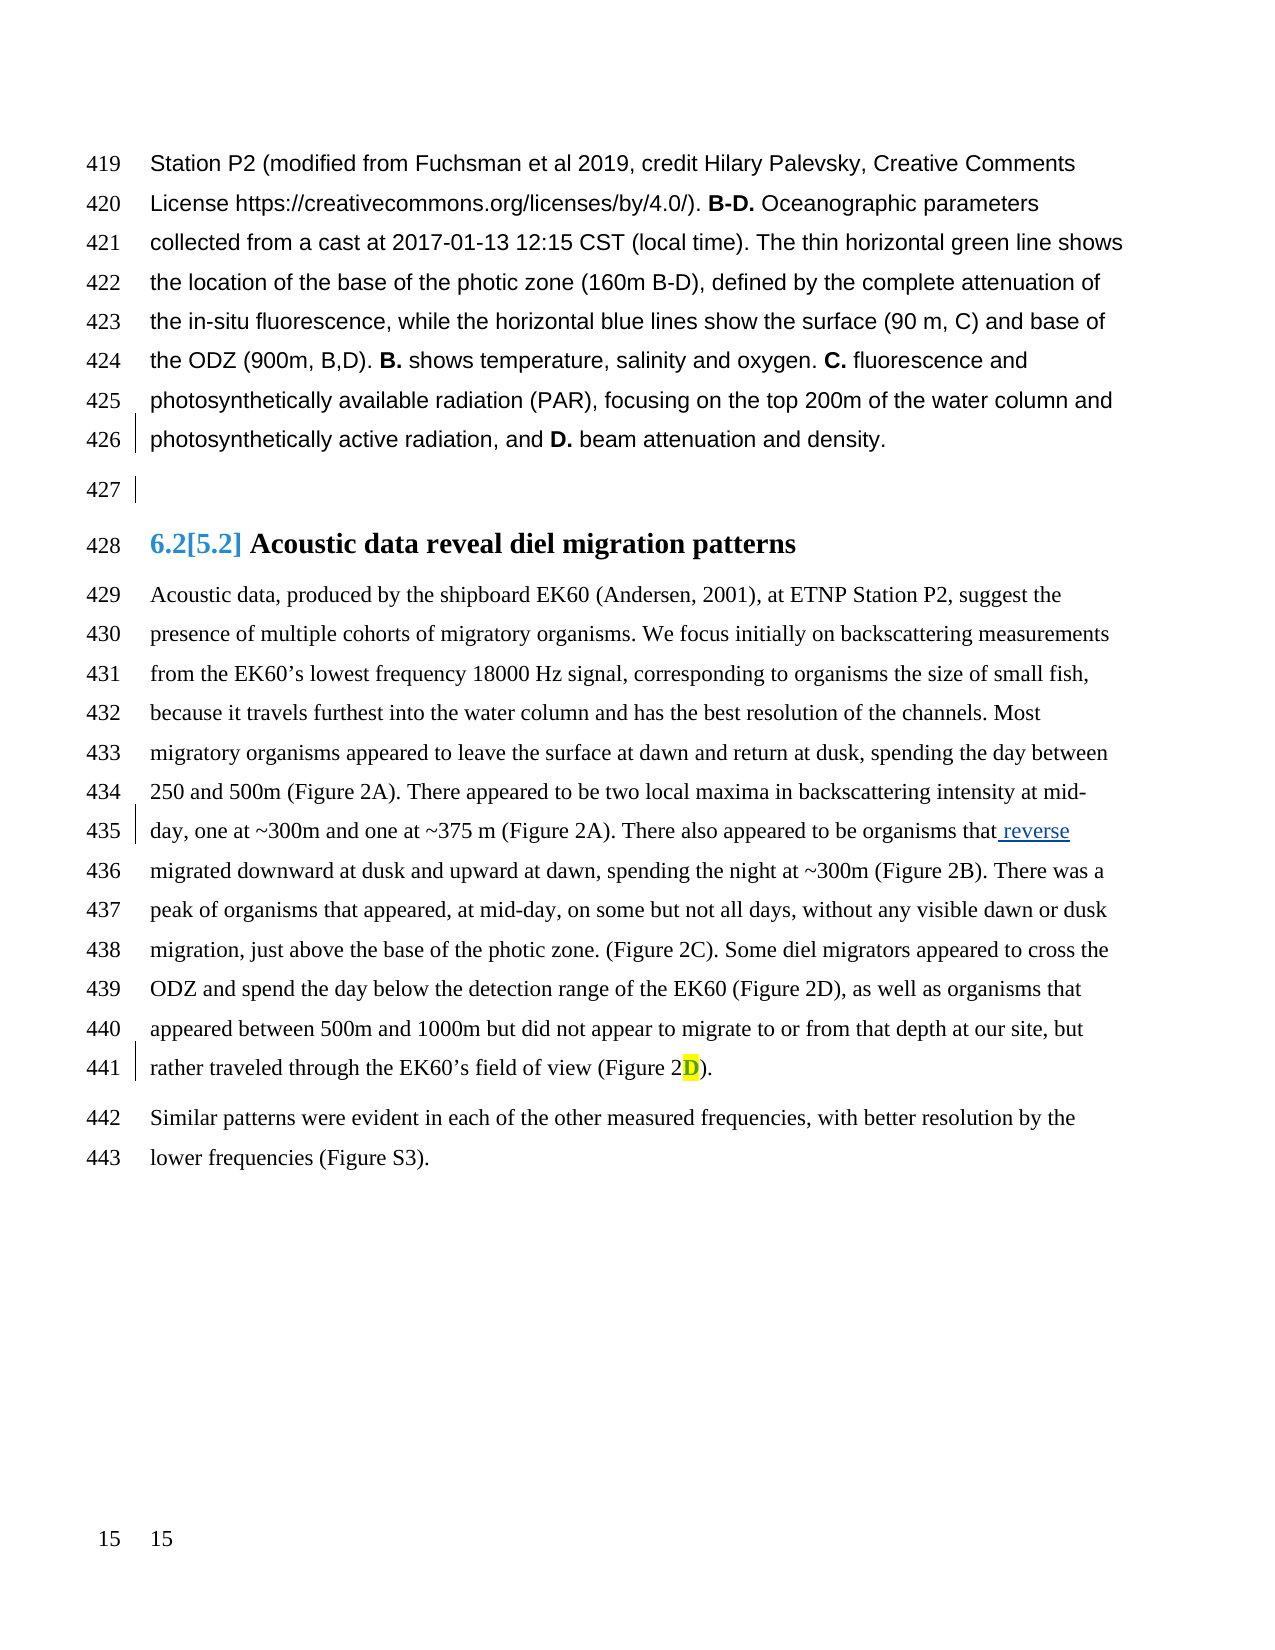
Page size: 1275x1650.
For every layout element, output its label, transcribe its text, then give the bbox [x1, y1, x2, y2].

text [150, 150, 1125, 453]
subtitle Acoustic data reveal diel migration patterns [150, 526, 1125, 560]
text Similar patterns were evident in each of the other measured frequencies, with better resolution by the lower frequencies (Figure S3). [150, 1104, 1125, 1170]
text Acoustic data, produced by the shipboard EK60 (Andersen, 2001), at ETNP Station P2, suggest the presence of multiple cohorts of migratory organisms. We focus initially on backscattering measurements from the EK60’s lowest frequency 18000 Hz signal, corresponding to organisms the size of small fish, because it travels furthest into the water column and has the best resolution of the channels. Most migratory organisms appeared to leave the surface at dawn and return at dusk, spending the day between 250 and 500m (Figure 2A). There appeared to be two local maxima in backscattering intensity at mid-day, one at ~300m and one at ~375 m (Figure 2A). There also appeared to be organisms that migrated downward at dusk and upward at dawn, spending the night at ~300m (Figure 2B). There was a peak of organisms that appeared, at mid-day, on some but not all days, without any visible dawn or dusk migration, just above the base of the photic zone. (Figure 2C). Some diel migrators appeared to cross the ODZ and spend the day below the detection range of the EK60 (Figure 2D), as well as organisms that appeared between 500m and 1000m but did not appear to migrate to or from that depth at our site, but rather traveled through the EK60’s field of view (Figure 2D). [150, 581, 1125, 1081]
